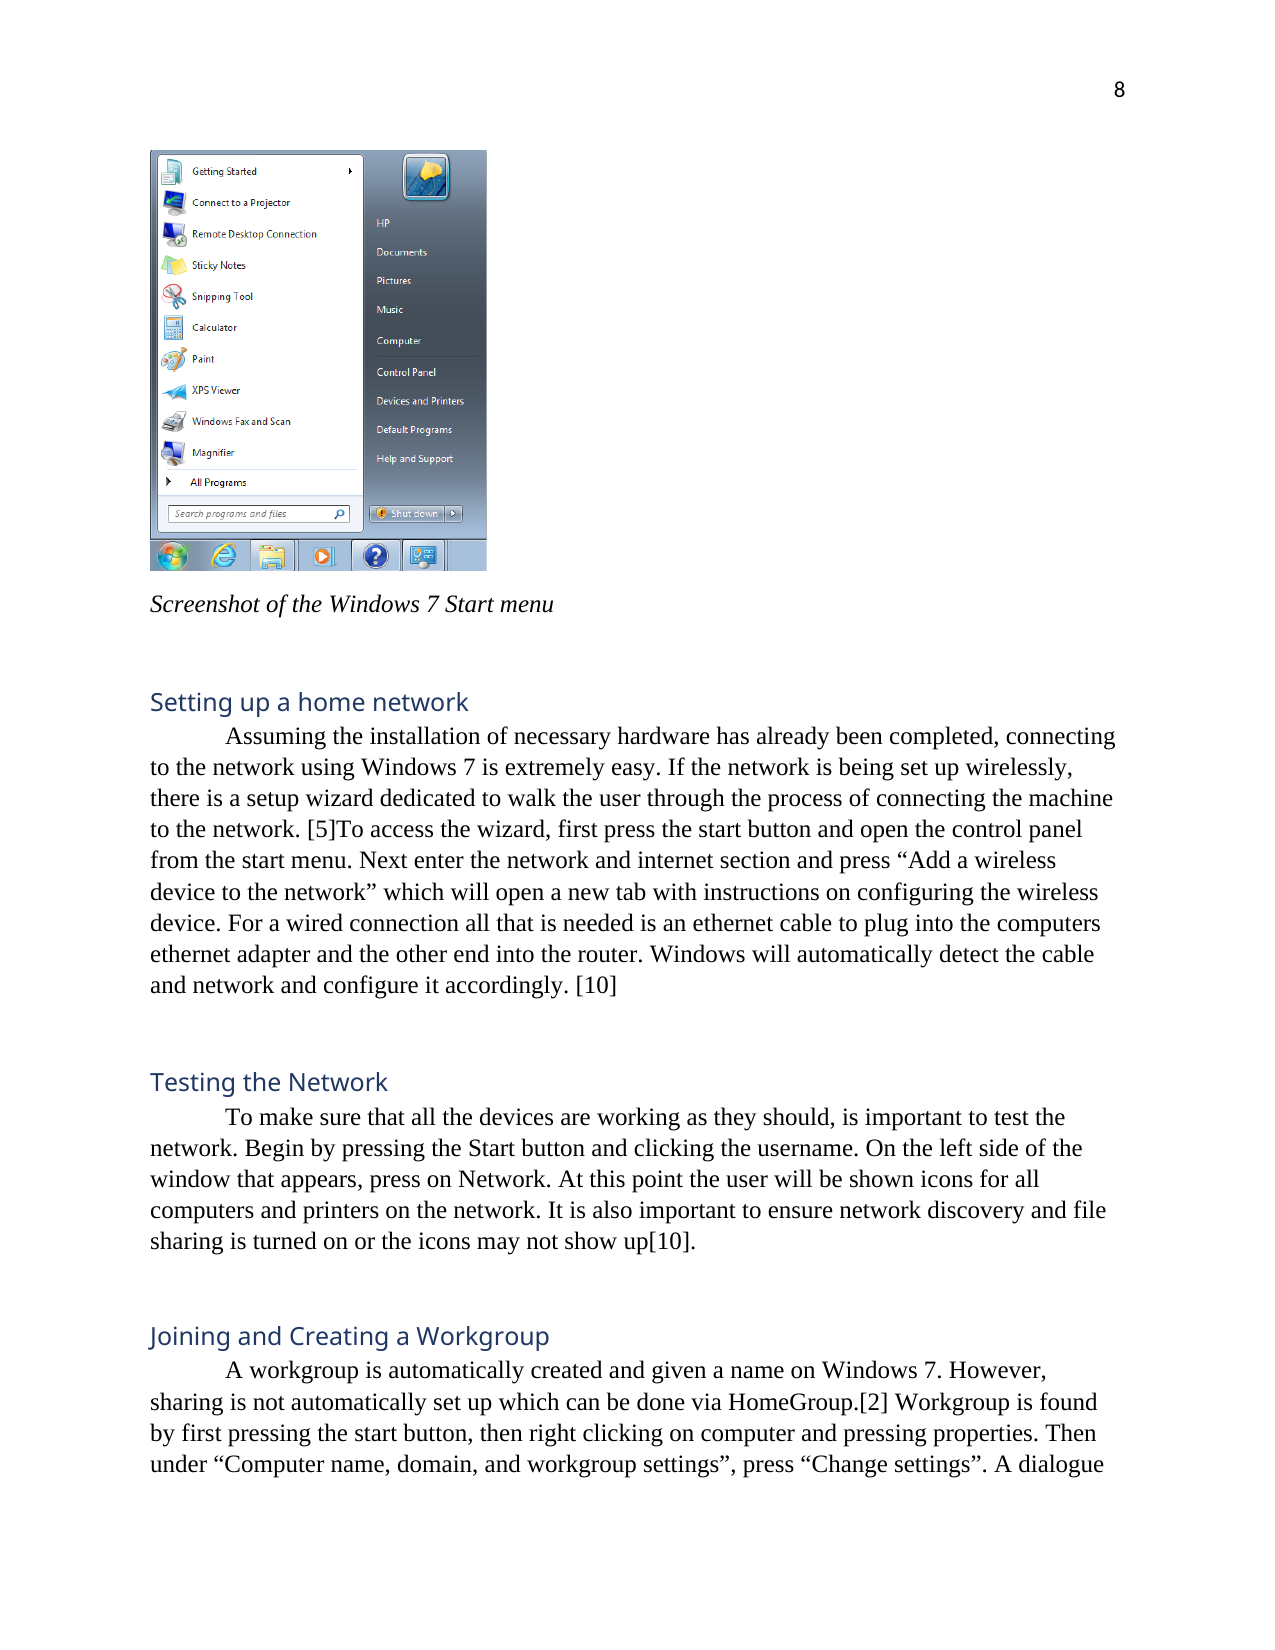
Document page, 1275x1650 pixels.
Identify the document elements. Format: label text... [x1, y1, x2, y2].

text To make sure that all the devices are working as they should, is important to test the network. Begin by pressing the Start button and clicking the username. On the left side of the window that appears, press on Network. At this point the user will be shown icons for all computers and printers on the network. It is also important to ensure network discovery and file sharing is turned on or the icons may not show up[10]. [150, 1102, 1125, 1255]
subtitle Setting up a home network [150, 684, 1125, 719]
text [150, 1356, 1125, 1477]
picture [150, 150, 487, 571]
subtitle Joining and Creating a Workgroup [150, 1319, 1125, 1353]
text Assuming the installation of necessary hardware has already been completed, connecting to the network using Windows 7 is extremely easy. If the network is being set up wirelessly, there is a setup wizard dedicated to walk the user through the process of connecting the machine to the network. [5]To access the wizard, first press the start button and open the control panel from the start menu. Next enter the network and internet section and press “Add a wireless device to the network” which will open a new tab with instructions on configuring the wireless device. For a wired connection all that is needed is an ethernet cable to plug into the computers ethernet adapter and the other end into the router. Windows will automatically detect the cable and network and configure it accordingly. [10] [150, 721, 1125, 998]
subtitle Testing the Network [150, 1065, 1125, 1099]
text Screenshot of the Windows 7 Start menu [150, 589, 1125, 618]
